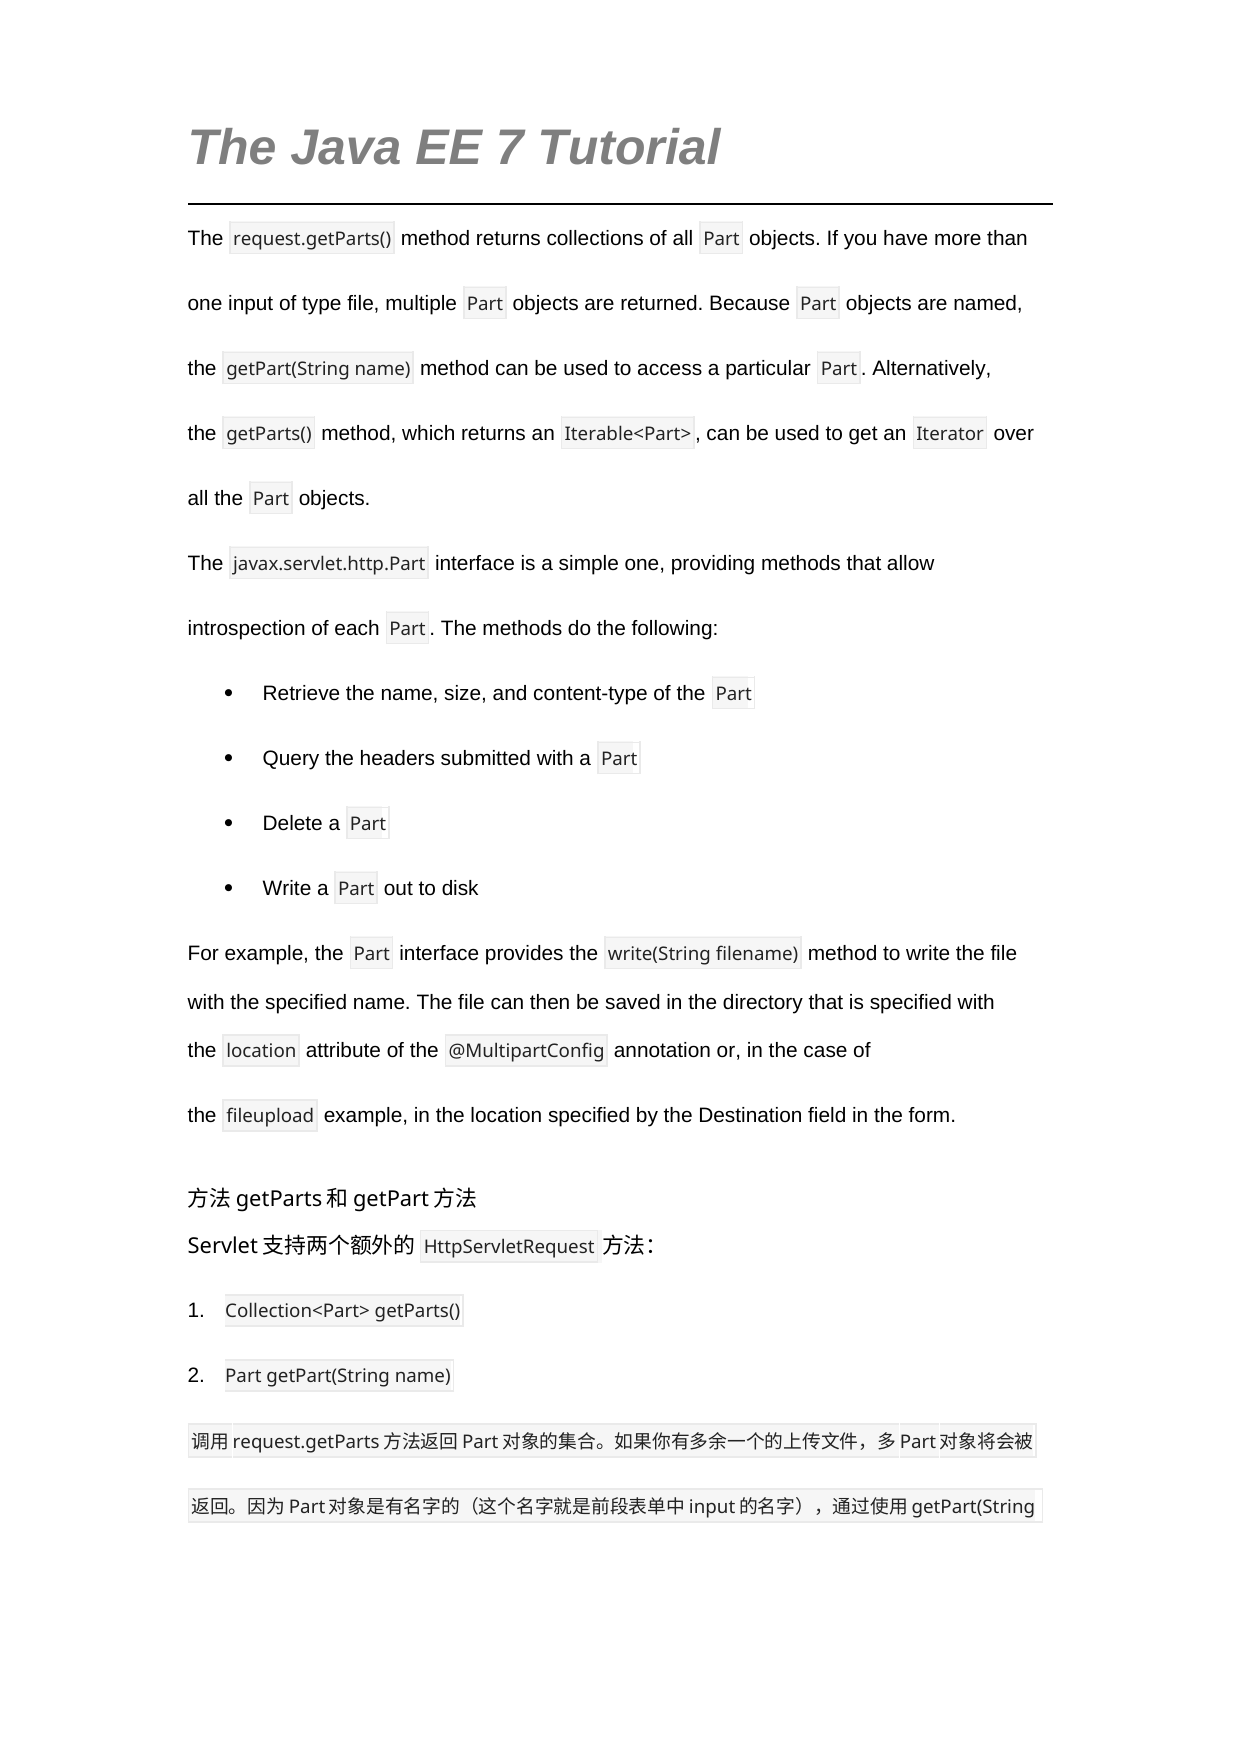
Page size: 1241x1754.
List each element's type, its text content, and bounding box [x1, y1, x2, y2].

text Servlet支持两个额外的HttpServletRequest方法： [187, 1213, 1053, 1278]
list Collection<Part> getParts() [187, 1278, 1053, 1343]
list Delete a Part [225, 790, 1053, 855]
text 方法getParts和getPart方法 [187, 1180, 1053, 1213]
list Retrieve the name, size, and content-type of the Part [225, 660, 1053, 725]
list Write a Part out to disk [225, 855, 1053, 920]
text The javax.servlet.http.Part interface is a simple one, providing methods that allow introspection of each Part. The methods do the following: [187, 530, 1053, 660]
list Query the headers submitted with a Part [225, 725, 1053, 790]
text For example, the Part interface provides the write(String filename) method to write the file with the specified name. The file can then be saved in the directory that is specified with the location attribute of the @MultipartConfig annotation or, in the case of the fileupload example, in the location specified by the Destination field in the form. [187, 920, 1053, 1148]
list Part getPart(String name) [187, 1343, 1053, 1408]
text The request.getParts() method returns collections of all Part objects. If you have more than one input of type file, multiple Part objects are returned. Because Part objects are named, the getPart(String name) method can be used to access a particular Part. Alternatively, the getParts() method, which returns an Iterable<Part>, can be used to get an Iterator over all the Part objects. [187, 205, 1053, 530]
